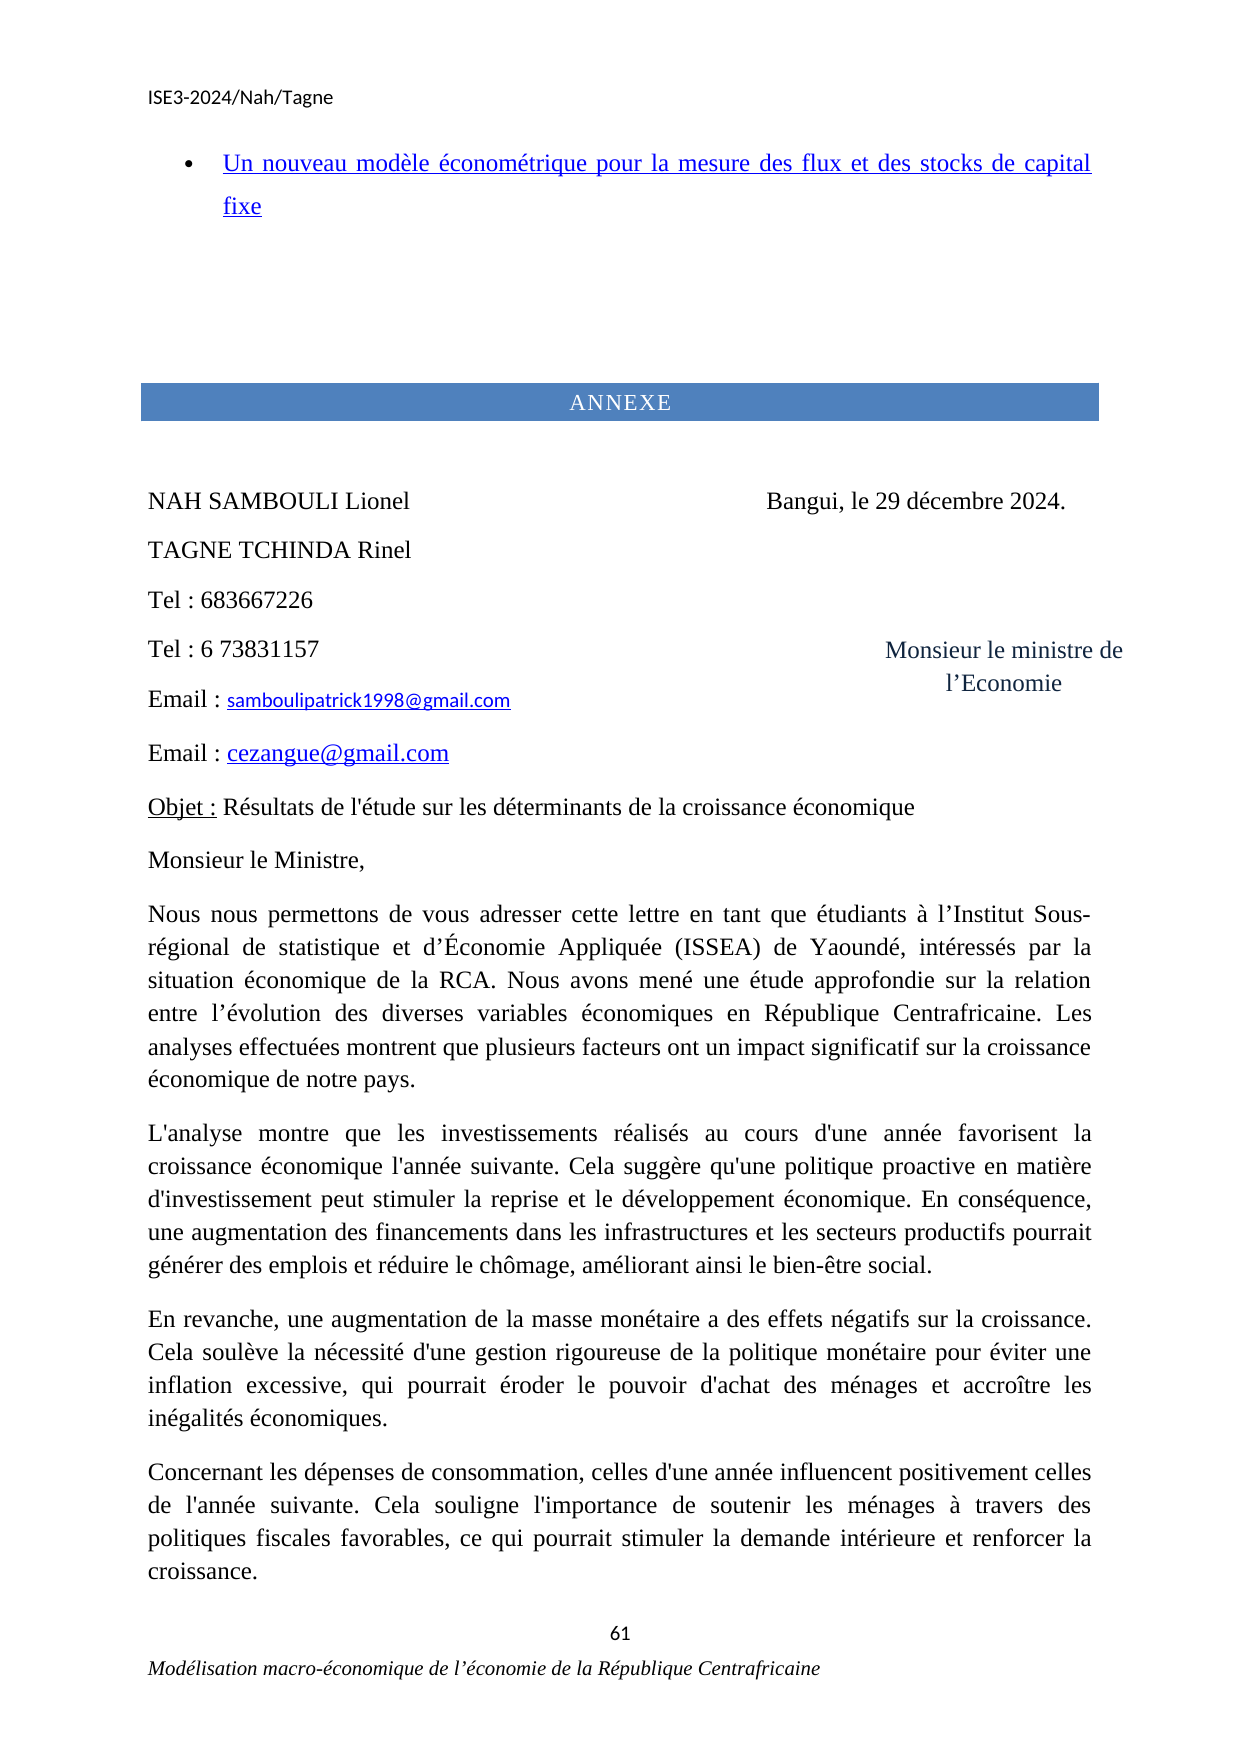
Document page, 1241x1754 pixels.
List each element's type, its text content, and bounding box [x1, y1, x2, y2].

text Concernant les dépenses de consommation, celles d'une année influencent positivement celles de l'année suivante. Cela souligne l'importance de soutenir les ménages à travers des politiques fiscales favorables, ce qui pourrait stimuler la demande intérieure et renforcer la croissance. [148, 1457, 1093, 1585]
text Tel : 6 73831157 [148, 634, 831, 663]
text L'analyse montre que les investissements réalisés au cours d'une année favorisent la croissance économique l'année suivante. Cela suggère qu'une politique proactive en matière d'investissement peut stimuler la reprise et le développement économique. En conséquence, une augmentation des financements dans les infrastructures et les secteurs productifs pourrait générer des emplois et réduire le chômage, améliorant ainsi le bien-être social. [148, 1118, 1093, 1279]
text Tel : 683667226 [148, 585, 1093, 614]
text TAGNE TCHINDA Rinel [148, 535, 1093, 564]
text Monsieur le Ministre, [148, 846, 1093, 874]
text NAH SAMBOULI Lionel Bangui, le 29 décembre 2024. [148, 486, 1093, 514]
text Nous nous permettons de vous adresser cette lettre en tant que étudiants à l’Institut Sous-régional de statistique et d’Économie Appliquée (ISSEA) de Yaoundé, intéressés par la situation économique de la RCA. Nous avons mené une étude approfondie sur la relation entre l’évolution des diverses variables économiques en République Centrafricaine. Les analyses effectuées montrent que plusieurs facteurs ont un impact significatif sur la croissance économique de notre pays. [148, 899, 1093, 1093]
text Email : samboulipatrick1998@gmail.com [148, 684, 1093, 713]
text Email : cezangue@gmail.com [148, 738, 1093, 767]
text Tel : 6 73831157 [833, 634, 1093, 663]
text Objet : Résultats de l'étude sur les déterminants de la croissance économique [148, 792, 1093, 821]
subtitle ANNEXE [148, 389, 1093, 415]
list Un nouveau modèle économétrique pour la mesure des flux et des stocks de capital fixe [185, 148, 1093, 219]
text En revanche, une augmentation de la masse monétaire a des effets négatifs sur la croissance. Cela soulève la nécessité d'une gestion rigoureuse de la politique monétaire pour éviter une inflation excessive, qui pourrait éroder le pouvoir d'achat des ménages et accroître les inégalités économiques. [148, 1304, 1093, 1432]
